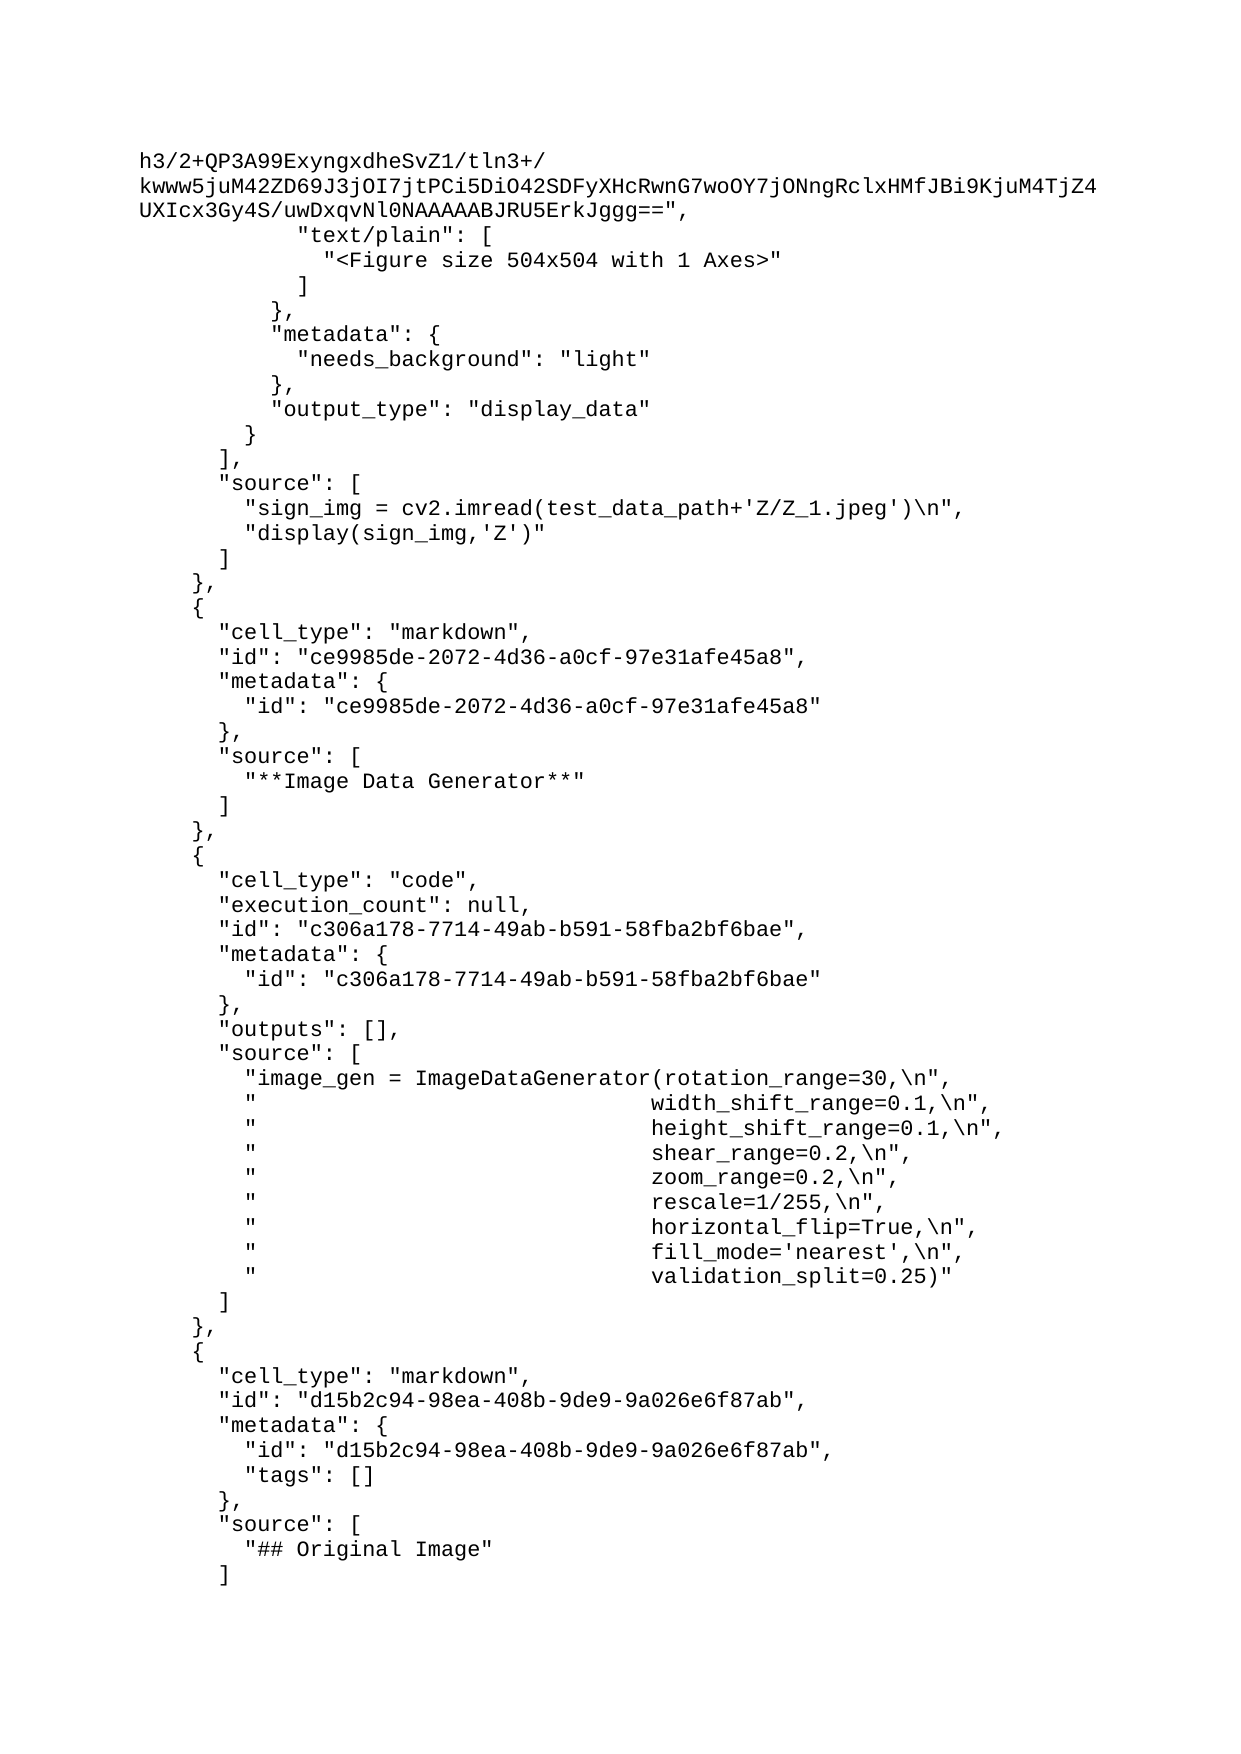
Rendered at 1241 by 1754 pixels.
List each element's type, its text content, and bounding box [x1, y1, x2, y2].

text "source": [ [139, 472, 1101, 497]
text "id": "c306a178-7714-49ab-b591-58fba2bf6bae", [139, 918, 1101, 943]
text ] [139, 1290, 1101, 1315]
text "metadata": { [139, 671, 1101, 695]
text "id": "ce9985de-2072-4d36-a0cf-97e31afe45a8", [139, 646, 1101, 671]
text }, [139, 819, 1101, 844]
text " horizontal_flip=True,\n", [139, 1216, 1101, 1241]
text "cell_type": "markdown", [139, 621, 1101, 646]
text "cell_type": "code", [139, 869, 1101, 894]
text " fill_mode='nearest',\n", [139, 1241, 1101, 1266]
text { [139, 844, 1101, 869]
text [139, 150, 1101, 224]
text { [139, 1340, 1101, 1365]
text ] [139, 547, 1101, 571]
text "source": [ [139, 745, 1101, 770]
text "metadata": { [139, 323, 1101, 348]
text ] [139, 274, 1101, 299]
text "output_type": "display_data" [139, 398, 1101, 423]
text ] [139, 1563, 1101, 1588]
text "outputs": [], [139, 1018, 1101, 1042]
text "**Image Data Generator**" [139, 770, 1101, 794]
text "id": "d15b2c94-98ea-408b-9de9-9a026e6f87ab", [139, 1389, 1101, 1414]
text }, [139, 993, 1101, 1018]
text " zoom_range=0.2,\n", [139, 1166, 1101, 1191]
text "needs_background": "light" [139, 348, 1101, 373]
text "## Original Image" [139, 1538, 1101, 1563]
text }, [139, 571, 1101, 596]
text "metadata": { [139, 1414, 1101, 1439]
text " rescale=1/255,\n", [139, 1191, 1101, 1216]
text "cell_type": "markdown", [139, 1365, 1101, 1389]
text "<Figure size 504x504 with 1 Axes>" [139, 249, 1101, 274]
text "sign_img = cv2.imread(test_data_path+'Z/Z_1.jpeg')\n", [139, 497, 1101, 522]
text }, [139, 373, 1101, 398]
text }, [139, 720, 1101, 745]
text "id": "ce9985de-2072-4d36-a0cf-97e31afe45a8" [139, 695, 1101, 720]
text ], [139, 447, 1101, 472]
text }, [139, 1315, 1101, 1340]
text "id": "d15b2c94-98ea-408b-9de9-9a026e6f87ab", [139, 1439, 1101, 1464]
text "text/plain": [ [139, 224, 1101, 249]
text "source": [ [139, 1042, 1101, 1067]
text "execution_count": null, [139, 894, 1101, 918]
text "id": "c306a178-7714-49ab-b591-58fba2bf6bae" [139, 968, 1101, 993]
text }, [139, 299, 1101, 323]
text " width_shift_range=0.1,\n", [139, 1092, 1101, 1117]
text "image_gen = ImageDataGenerator(rotation_range=30,\n", [139, 1067, 1101, 1092]
text { [139, 596, 1101, 621]
text }, [139, 1489, 1101, 1513]
text "source": [ [139, 1513, 1101, 1538]
text " validation_split=0.25)" [139, 1266, 1101, 1290]
text "display(sign_img,'Z')" [139, 522, 1101, 547]
text ] [139, 794, 1101, 819]
text " shear_range=0.2,\n", [139, 1142, 1101, 1166]
text } [139, 423, 1101, 447]
text "metadata": { [139, 943, 1101, 968]
text " height_shift_range=0.1,\n", [139, 1117, 1101, 1142]
text "tags": [] [139, 1464, 1101, 1489]
